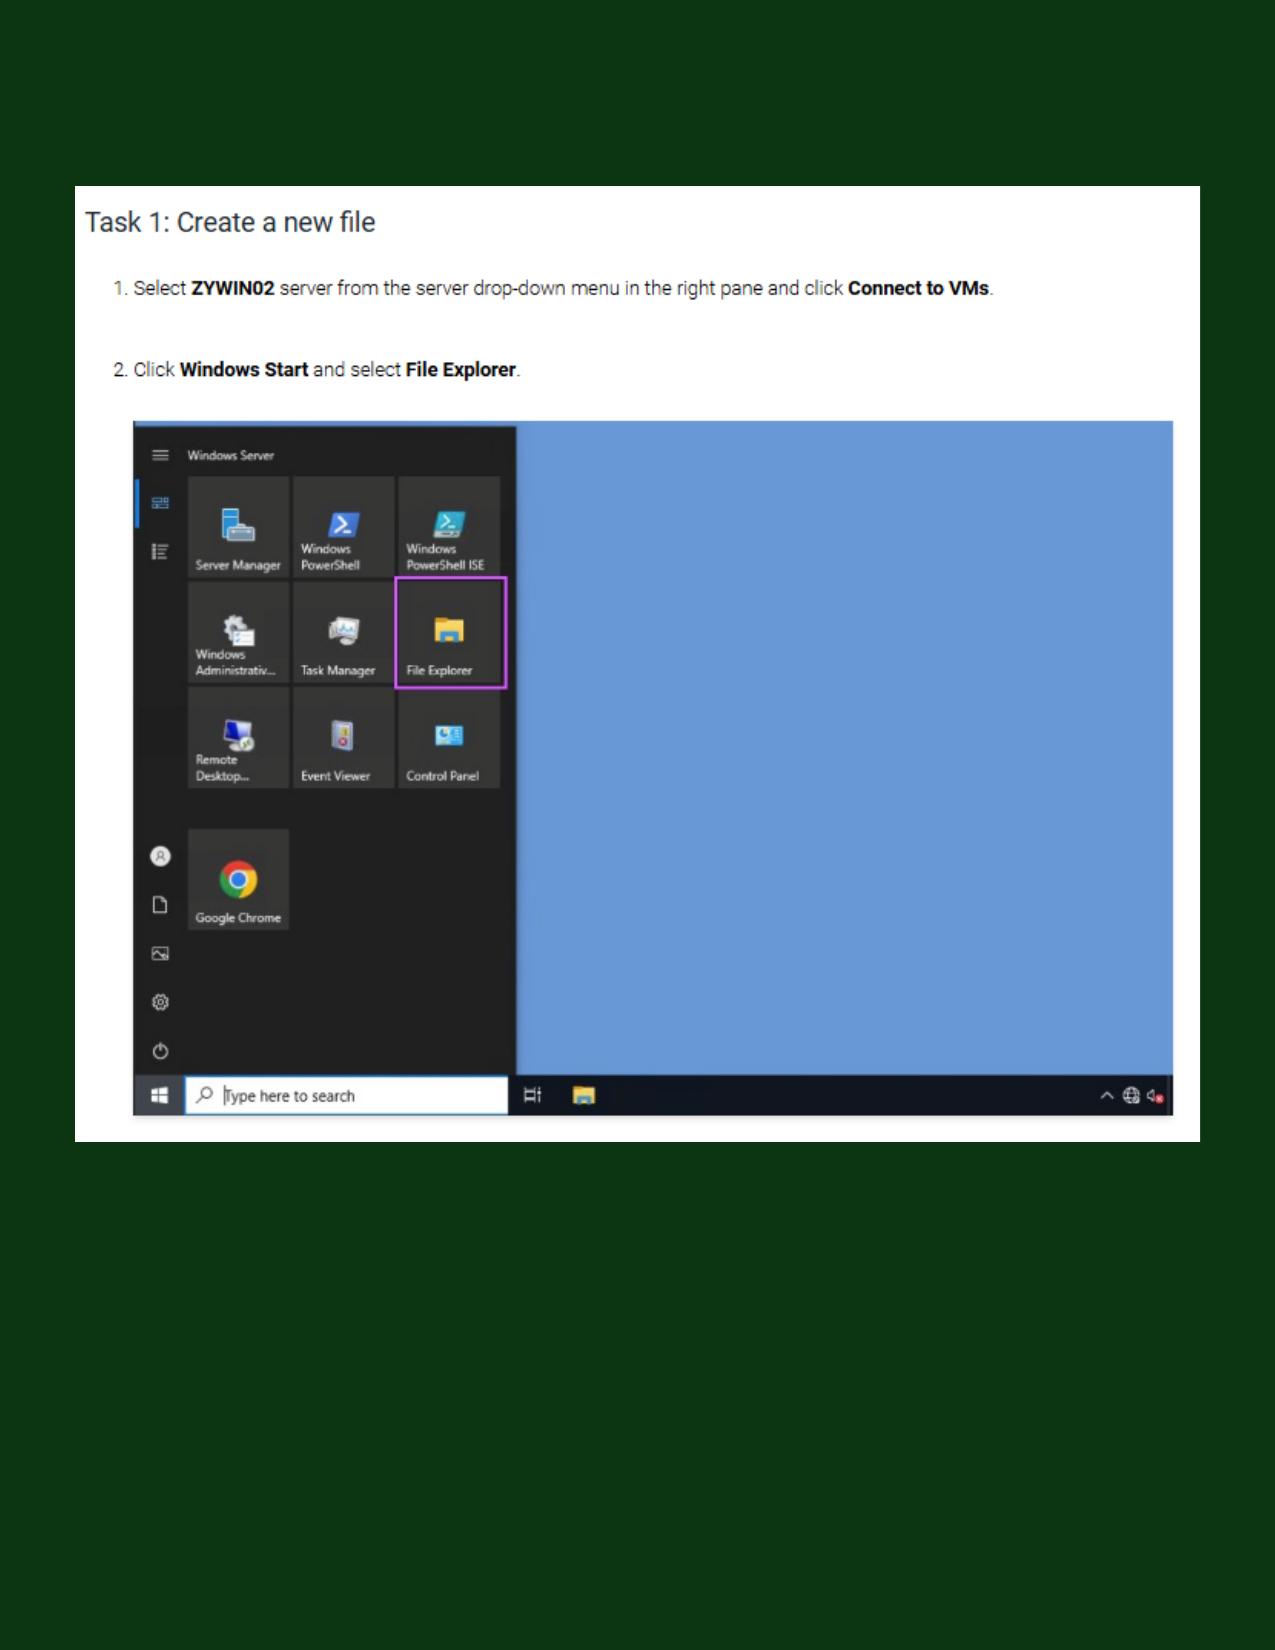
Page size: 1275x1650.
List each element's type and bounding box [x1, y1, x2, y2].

picture [75, 186, 1200, 1142]
